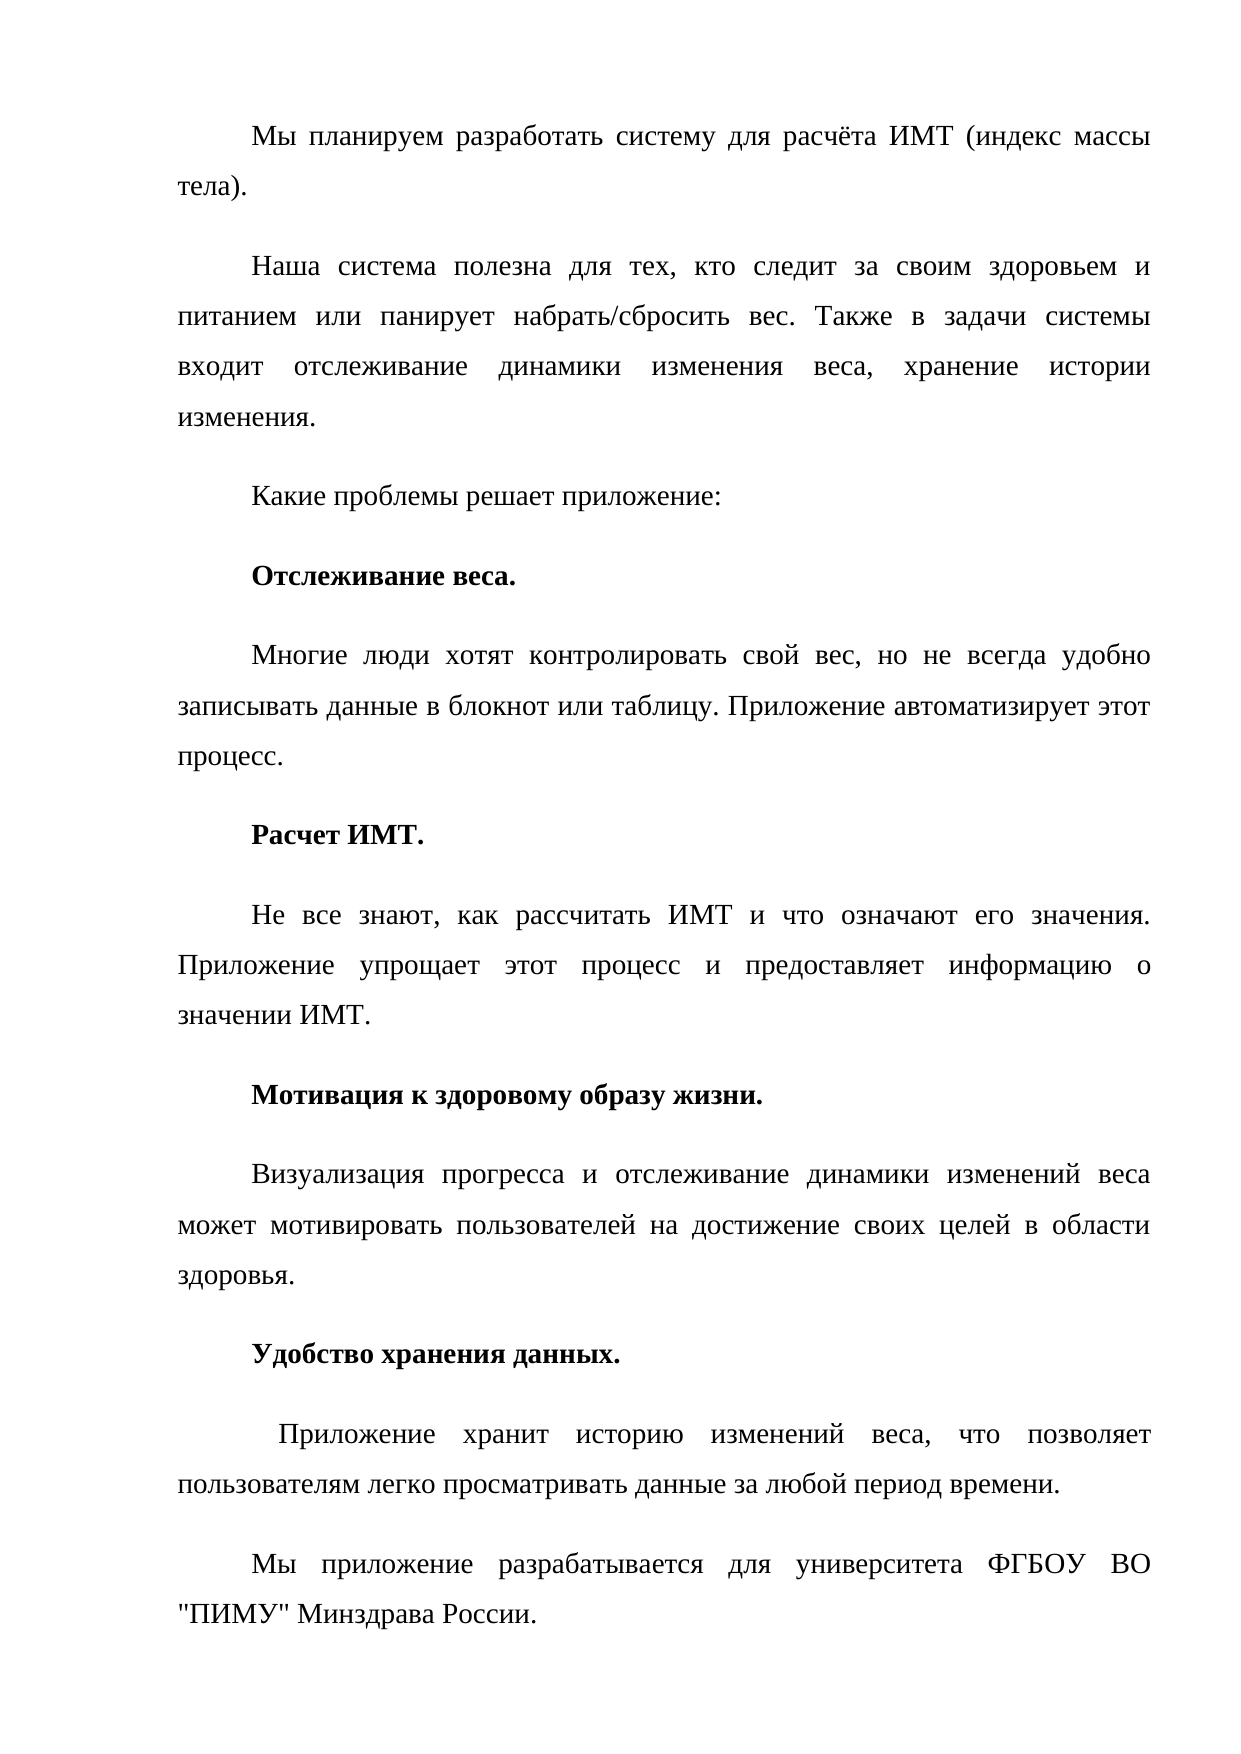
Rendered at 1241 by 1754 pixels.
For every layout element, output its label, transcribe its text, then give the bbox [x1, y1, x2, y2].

text Многие люди хотят контролировать свой вес, но не всегда удобно записывать данные в блокнот или таблицу. Приложение автоматизирует этот процесс. [177, 637, 1152, 771]
text Визуализация прогресса и отслеживание динамики изменений веса может мотивировать пользователей на достижение своих целей в области здоровья. [177, 1156, 1152, 1291]
text Мы планируем разработать систему для расчёта ИМТ (индекс массы тела). [177, 118, 1152, 202]
text Удобство хранения данных. [251, 1337, 1152, 1370]
text Наша система полезна для тех, кто следит за своим здоровьем и питанием или панирует набрать/сбросить вес. Также в задачи системы входит отслеживание динамики изменения веса, хранение истории изменения. [177, 248, 1152, 432]
text Какие проблемы решает приложение: [177, 478, 1152, 512]
text Мы приложение разрабатывается для университета ФГБОУ ВО "ПИМУ" Минздрава России. [177, 1546, 1152, 1630]
text Мотивация к здоровому образу жизни. [251, 1077, 1152, 1111]
text Отслеживание веса. [251, 558, 1152, 591]
text Приложение хранит историю изменений веса, что позволяет пользователям легко просматривать данные за любой период времени. [177, 1416, 1152, 1500]
text Не все знают, как рассчитать ИМТ и что означают его значения. Приложение упрощает этот процесс и предоставляет информацию о значении ИМТ. [177, 897, 1152, 1031]
text Расчет ИМТ. [251, 817, 1152, 851]
